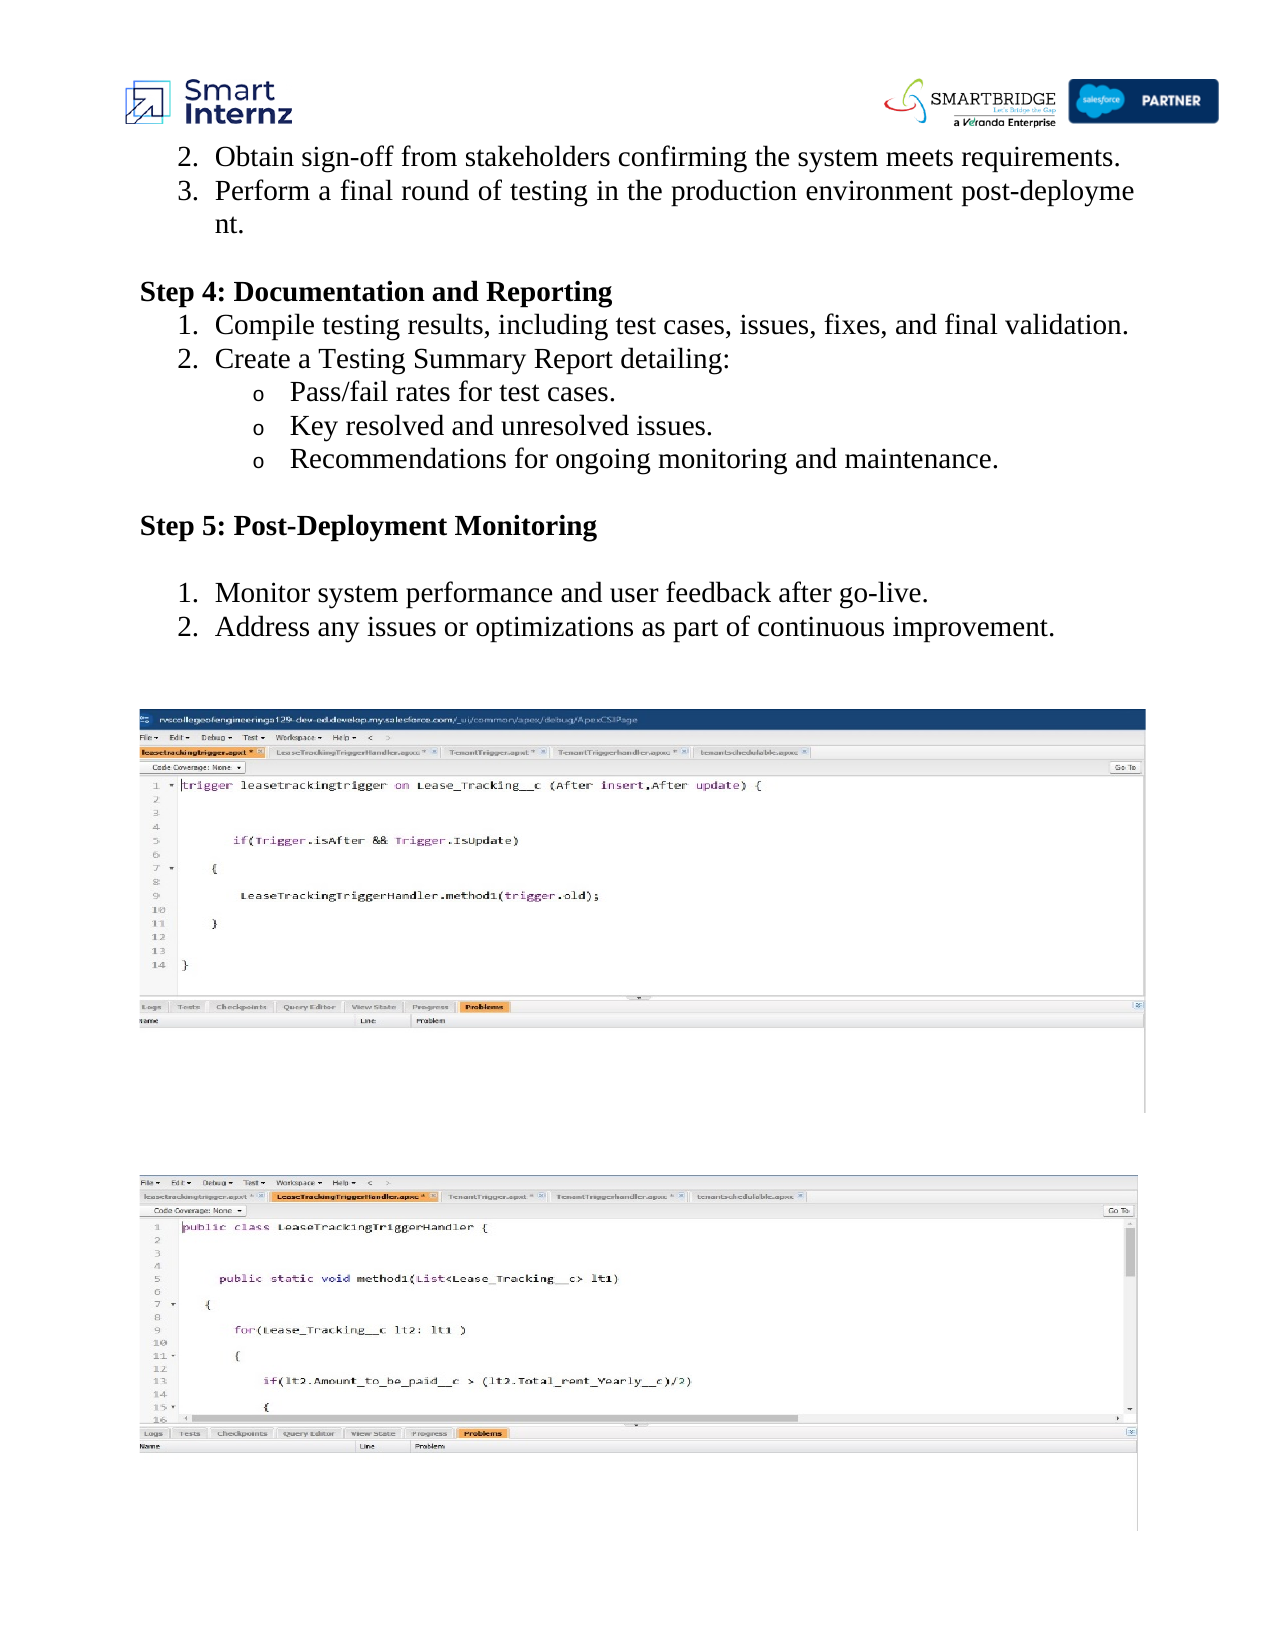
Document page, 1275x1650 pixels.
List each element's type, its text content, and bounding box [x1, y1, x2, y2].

picture [139, 709, 1146, 1113]
picture [139, 1175, 1138, 1531]
list Create a Testing Summary Report detailing: [177, 341, 1135, 374]
picture [120, 79, 297, 124]
picture [875, 73, 1219, 132]
list Compile testing results, including test cases, issues, fixes, and final validation. [177, 307, 1135, 341]
list Address any issues or optimizations as part of continuous improvement. [177, 609, 1135, 643]
list Recommendations for ongoing monitoring and maintenance. [252, 441, 1135, 475]
list Pass/fail rates for test cases. [252, 374, 1135, 408]
list Monitor system performance and user feedback after go-live. [177, 576, 1135, 609]
text Step 4: Documentation and Reporting [139, 274, 1135, 307]
list Key resolved and unresolved issues. [252, 408, 1135, 441]
list Perform a final round of testing in the production environment post-deployment. [177, 173, 1135, 240]
list Obtain sign-off from stakeholders confirming the system meets requirements. [177, 139, 1135, 173]
text Step 5: Post-Deployment Monitoring [139, 508, 1135, 542]
